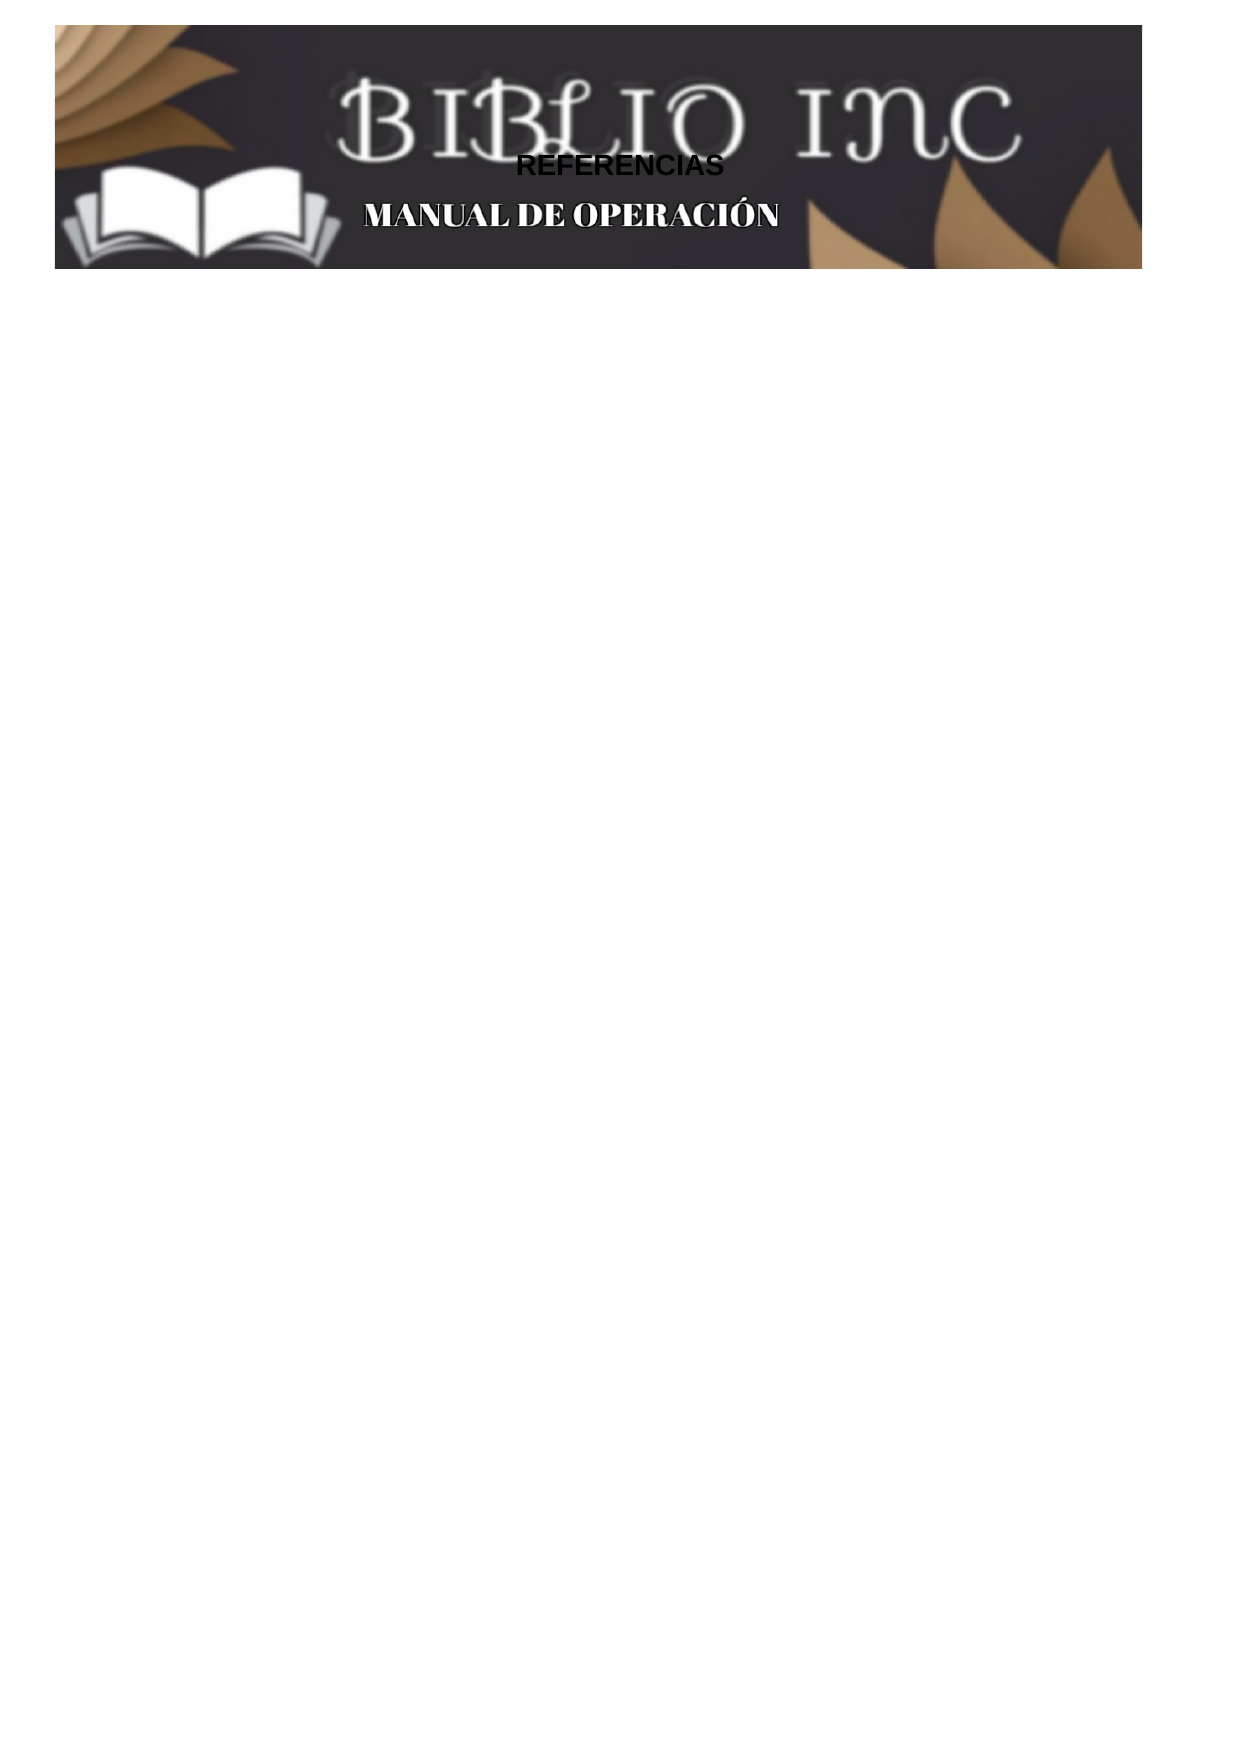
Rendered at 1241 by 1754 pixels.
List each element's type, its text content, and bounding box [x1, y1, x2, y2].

text REFERENCIAS [177, 148, 1063, 181]
picture [54, 25, 1143, 269]
